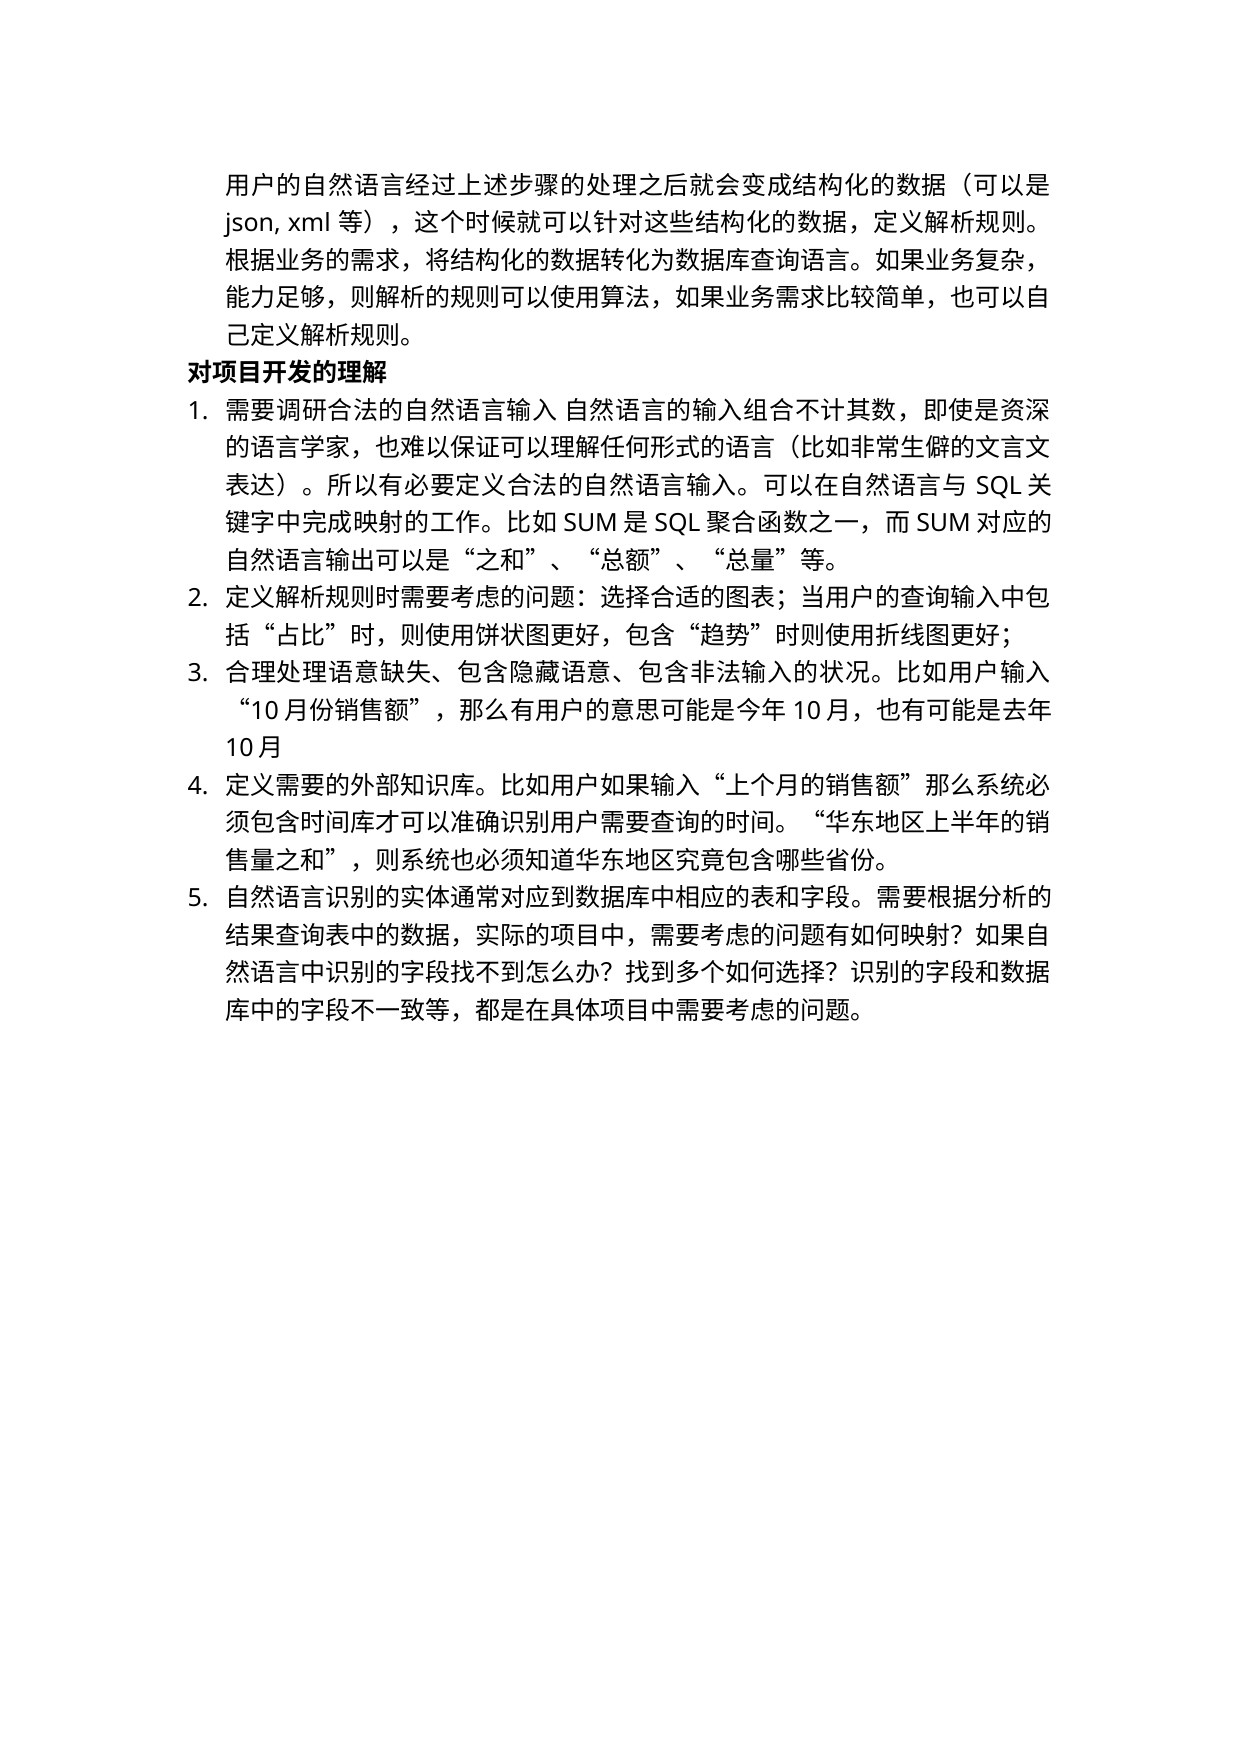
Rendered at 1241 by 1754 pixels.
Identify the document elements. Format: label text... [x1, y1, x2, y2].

list 定义需要的外部知识库。比如用户如果输入“上个月的销售额”那么系统必须包含时间库才可以准确识别用户需要查询的时间。“华东地区上半年的销售量之和”，则系统也必须知道华东地区究竟包含哪些省份。 [187, 764, 1053, 877]
text 对项目开发的理解 [187, 352, 1053, 389]
list 需要调研合法的自然语言输入 自然语言的输入组合不计其数，即使是资深的语言学家，也难以保证可以理解任何形式的语言（比如非常生僻的文言文表达）。所以有必要定义合法的自然语言输入。可以在自然语言与SQL关键字中完成映射的工作。比如SUM是SQL聚合函数之一，而SUM对应的自然语言输出可以是“之和”、“总额”、“总量”等。 [187, 389, 1053, 577]
list 合理处理语意缺失、包含隐藏语意、包含非法输入的状况。比如用户输入“10月份销售额”，那么有用户的意思可能是今年10月，也有可能是去年10月 [187, 652, 1053, 764]
list 定义解析规则时需要考虑的问题：选择合适的图表；当用户的查询输入中包括“占比”时，则使用饼状图更好，包含“趋势”时则使用折线图更好； [187, 577, 1053, 652]
list 用户的自然语言经过上述步骤的处理之后就会变成结构化的数据（可以是json, xml 等），这个时候就可以针对这些结构化的数据，定义解析规则。根据业务的需求，将结构化的数据转化为数据库查询语言。如果业务复杂，能力足够，则解析的规则可以使用算法，如果业务需求比较简单，也可以自己定义解析规则。 [225, 164, 1053, 352]
list 自然语言识别的实体通常对应到数据库中相应的表和字段 。需要根据分析的结果查询表中的数据，实际的项目中，需要考虑的问题有如何映射？如果自然语言中识别的字段找不到怎么办？找到多个如何选择？识别的字段和数据库中的字段不一致等，都是在具体项目中需要考虑的问题。 [187, 877, 1053, 1027]
